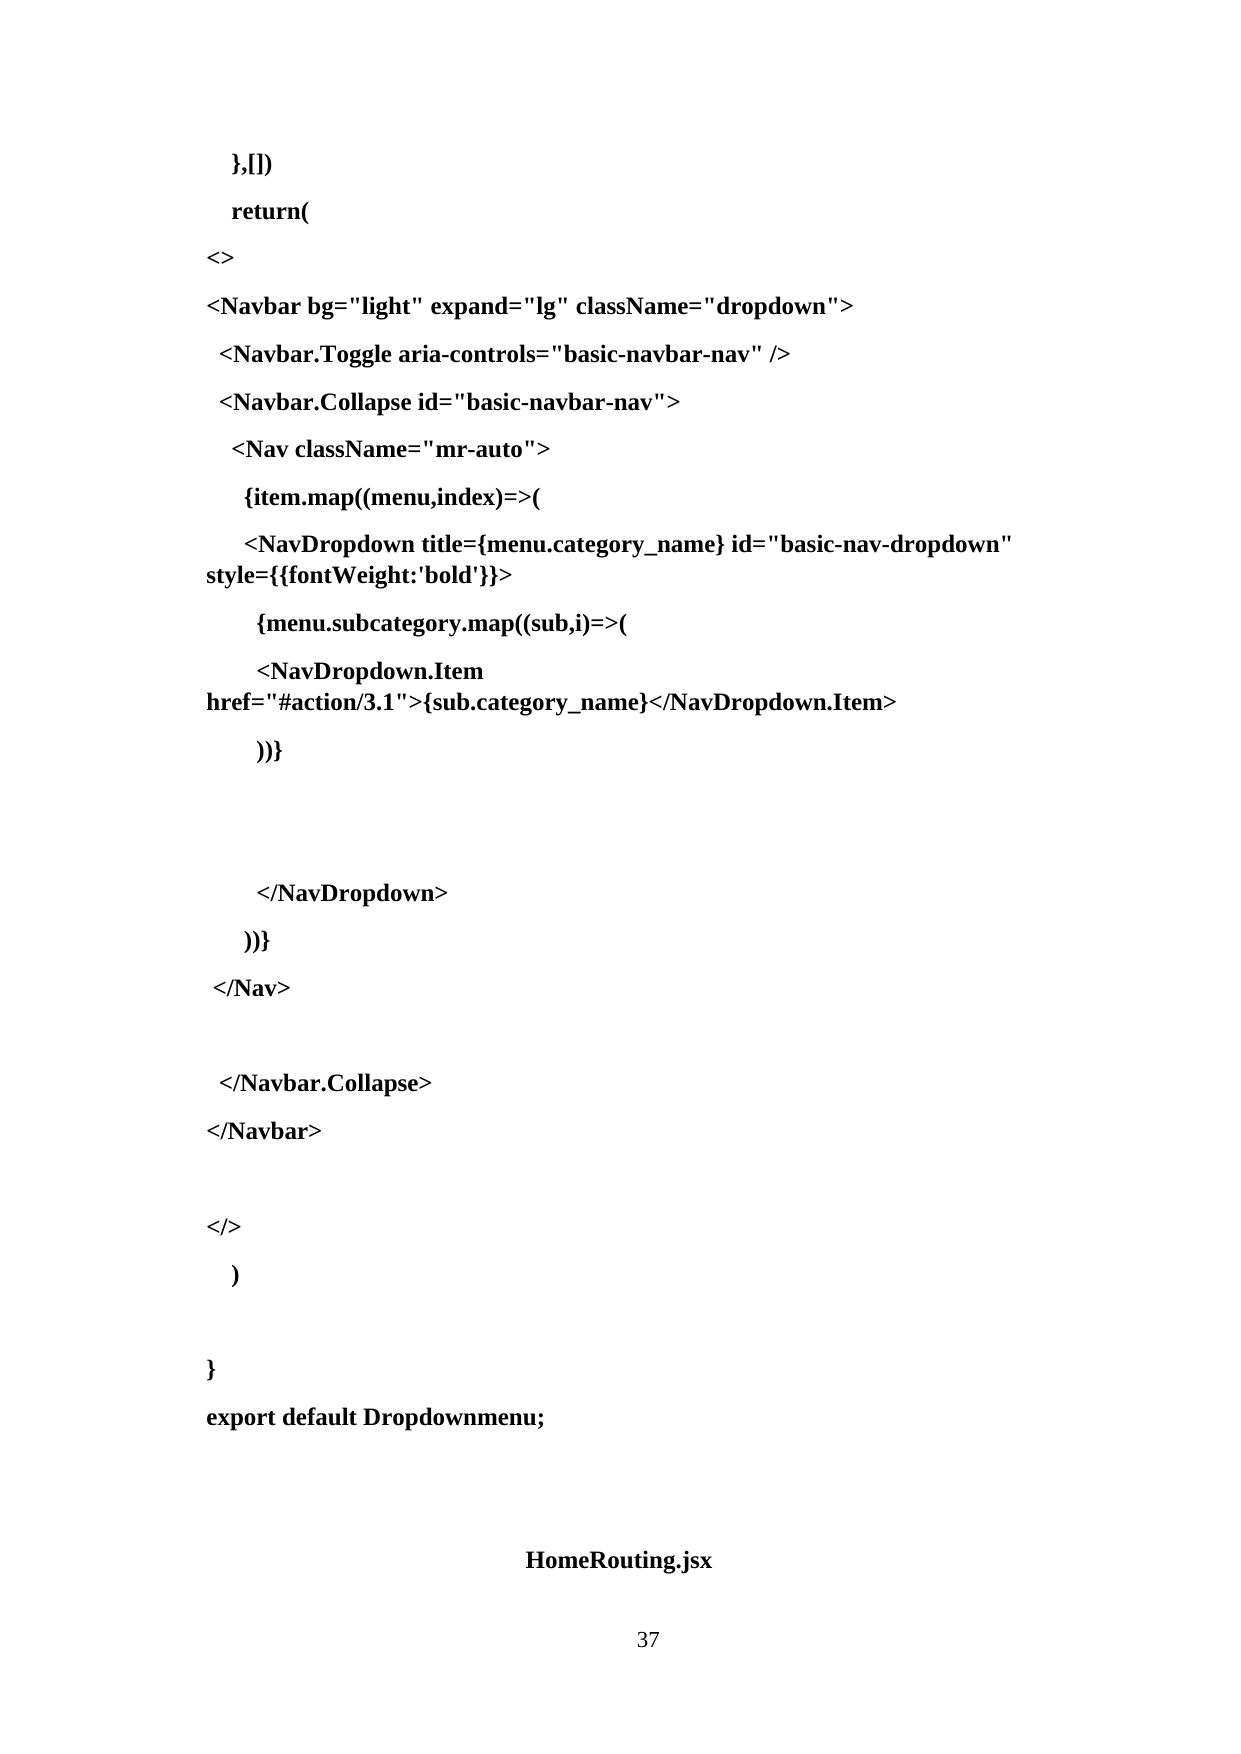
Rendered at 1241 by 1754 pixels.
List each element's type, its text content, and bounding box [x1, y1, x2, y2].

text </> [206, 1212, 1236, 1240]
text <NavDropdown title={menu.category_name} id="basic-nav-dropdown" style={{fontWeight:'bold'}}> [206, 529, 1015, 589]
text <Navbar bg="light" expand="lg" className="dropdown"> [206, 291, 1236, 320]
text return( [231, 196, 1236, 224]
text <> [206, 243, 1236, 272]
text </Navbar.Collapse> [219, 1068, 1236, 1097]
text </Nav> [212, 973, 1236, 1002]
text HomeRouting.jsx [276, 1546, 961, 1574]
text {menu.subcategory.map((sub,i)=>( [256, 608, 1236, 637]
text </Navbar> [206, 1116, 1236, 1145]
text <Nav className="mr-auto"> [231, 434, 1236, 463]
text export default Dropdownmenu; [206, 1402, 1236, 1431]
text } [206, 1354, 1236, 1383]
text },[]) [231, 148, 1236, 177]
text ) [231, 1259, 1236, 1288]
text <Navbar.Collapse id="basic-navbar-nav"> [219, 387, 1236, 415]
text ))} [244, 926, 1236, 954]
text </NavDropdown> [256, 878, 1236, 907]
text {item.map((menu,index)=>( [244, 482, 1236, 511]
text <Navbar.Toggle aria-controls="basic-navbar-nav" /> [219, 339, 1236, 367]
text <NavDropdown.Item href="#action/3.1">{sub.category_name}</NavDropdown.Item> [206, 656, 899, 716]
text ))} [256, 735, 1236, 763]
